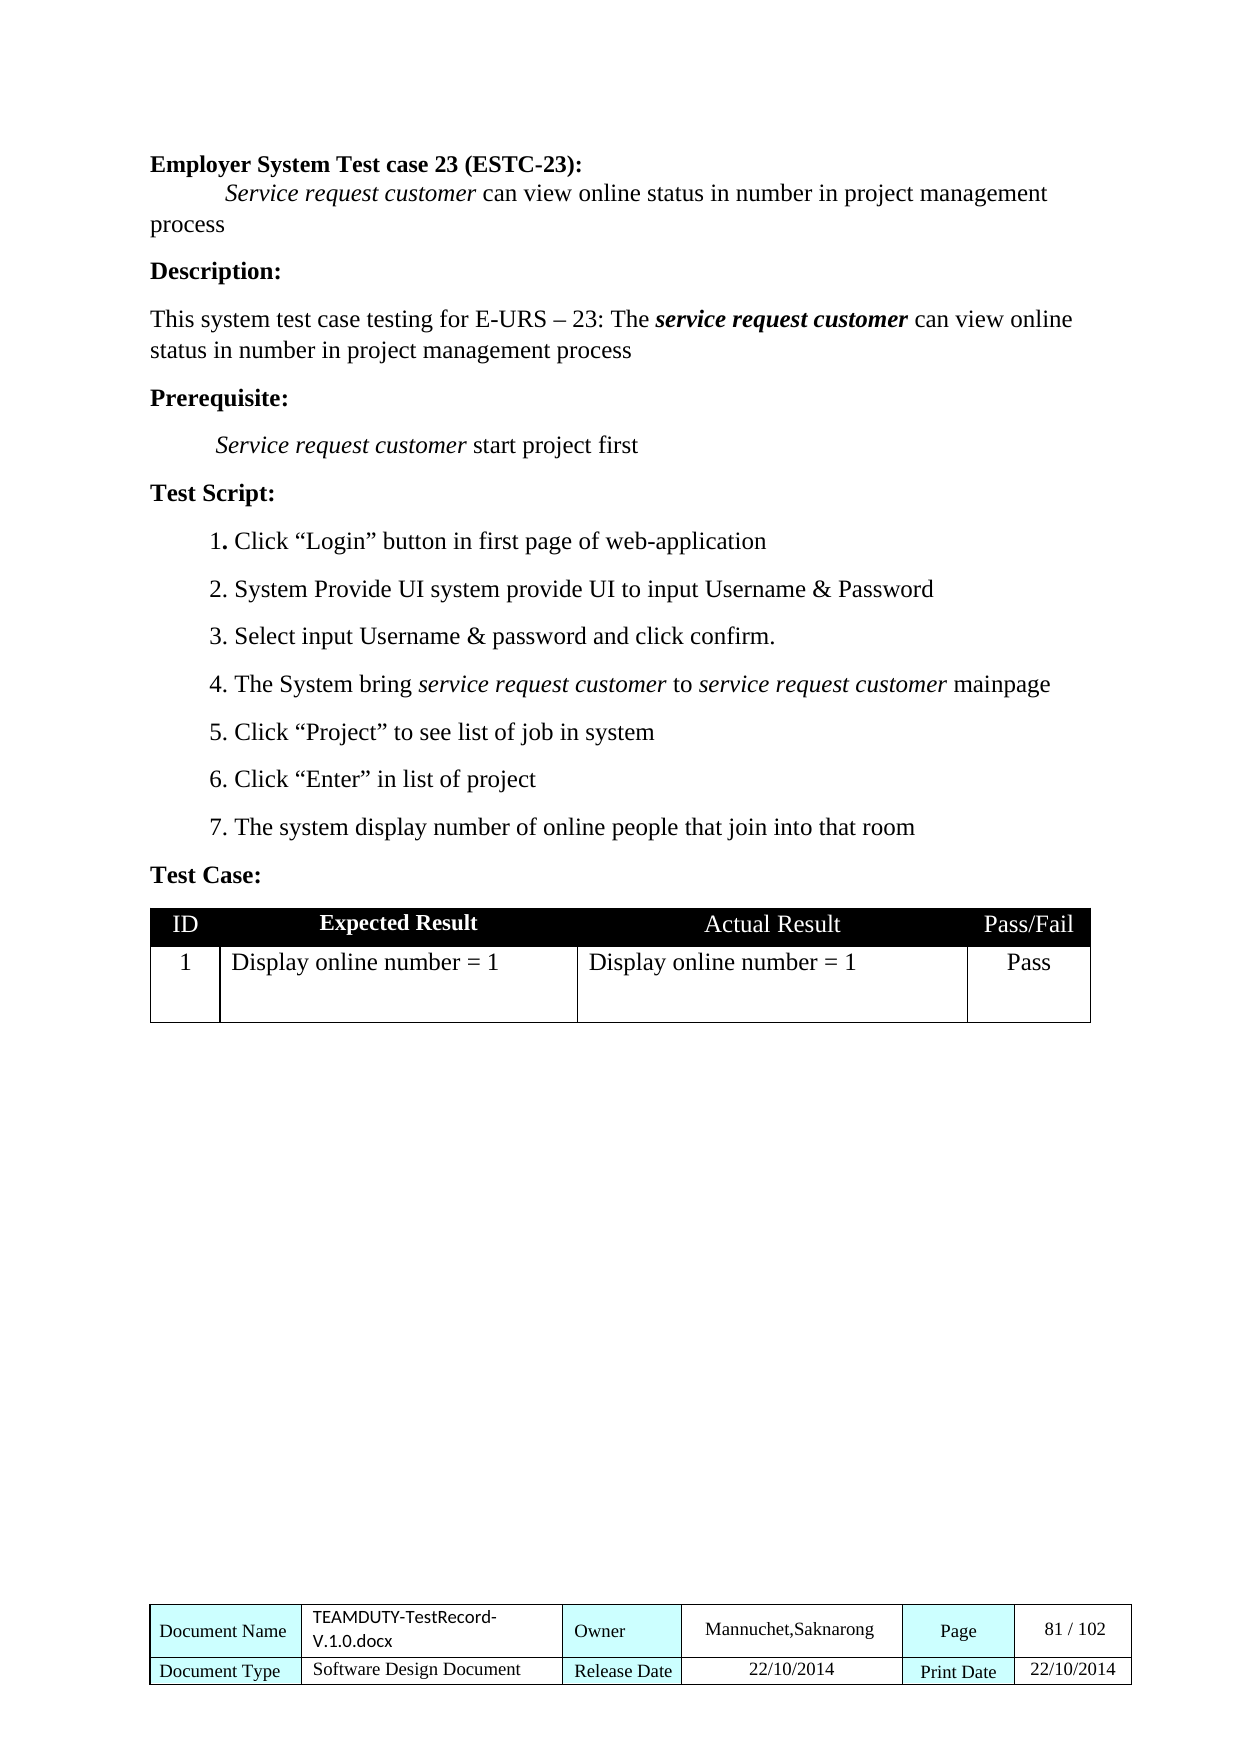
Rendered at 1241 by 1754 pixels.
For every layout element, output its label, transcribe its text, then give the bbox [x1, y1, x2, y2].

table_header ID [151, 909, 219, 946]
text 6. Click “Enter” in list of project [209, 764, 1090, 793]
table_header Actual Result [578, 909, 967, 946]
text This system test case testing for E-URS – 23: The service request customer can view online status in number in project management process [150, 304, 1090, 364]
table_cell Display online number = 1 [221, 947, 577, 1022]
text Test Script: [150, 478, 1090, 507]
text 7. The system display number of online people that join into that room [209, 812, 1090, 841]
text 4. The System bring service request customer to service request customer mainpage [209, 669, 1090, 698]
text 1. Click “Login” button in first page of web-application [150, 526, 1090, 555]
table_header Pass/Fail [968, 909, 1090, 946]
text 2. System Provide UI system provide UI to input Username & Password [209, 574, 1090, 602]
table_cell 1 [151, 947, 219, 1022]
table_cell Pass [968, 947, 1090, 1022]
table_header Expected Result [221, 909, 577, 946]
text Test Case: [150, 860, 1090, 889]
text 3. Select input Username & password and click confirm. [209, 621, 1090, 650]
text Description: [150, 256, 1090, 285]
text Prerequisite: [150, 383, 1090, 412]
text Service request customer can view online status in number in project management process [150, 178, 1090, 237]
subtitle Employer System Test case 23 (ESTC-23): [150, 150, 1090, 178]
text 5. Click “Project” to see list of job in system [209, 717, 1090, 746]
text Service request customer start project first [150, 431, 1090, 459]
table_cell Display online number = 1 [578, 947, 967, 1022]
